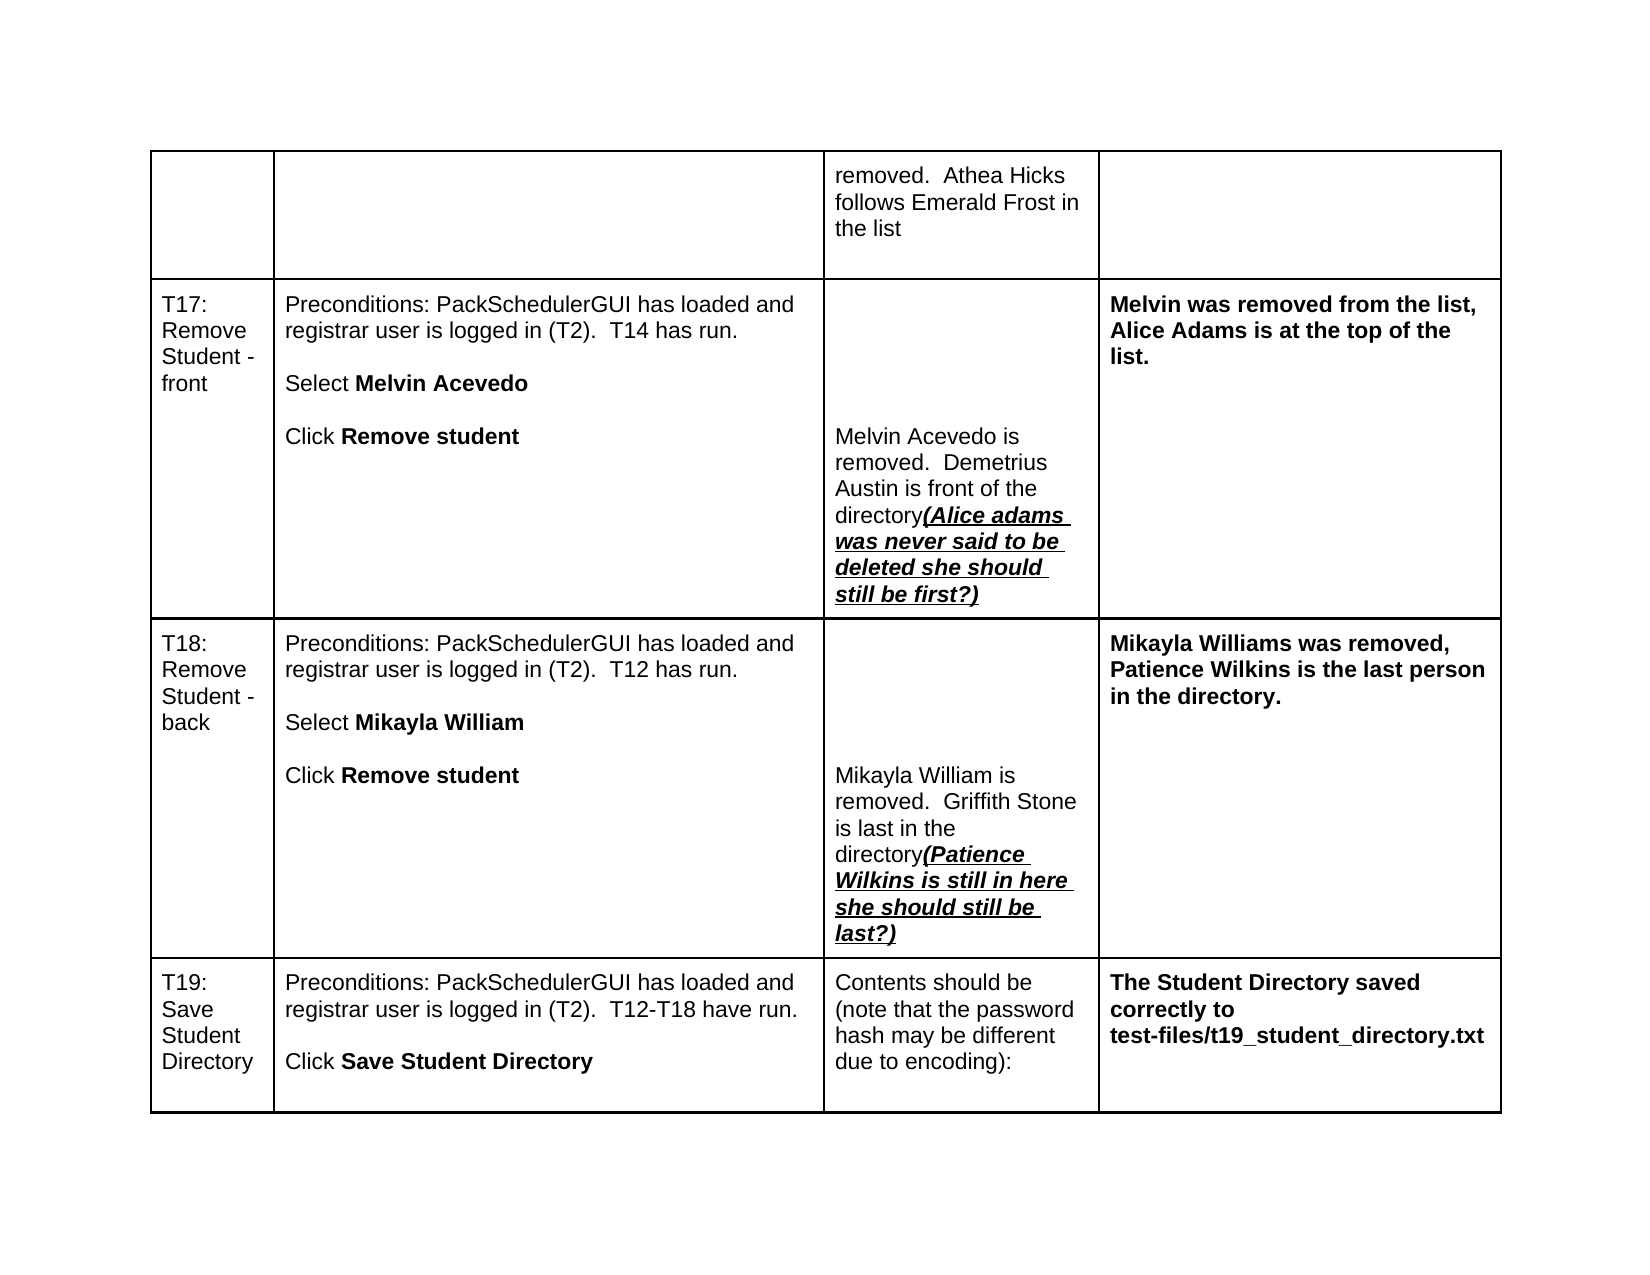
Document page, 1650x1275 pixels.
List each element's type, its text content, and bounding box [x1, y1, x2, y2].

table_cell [275, 959, 823, 1111]
table_cell Preconditions: PackSchedulerGUI has loaded and registrar user is logged in (T2). T12 has run. Select Mikayla William Click Remove student [275, 620, 823, 957]
table_cell Preconditions: PackSchedulerGUI has loaded and registrar user is logged in (T2). T14 has run. Select Melvin Acevedo Click Remove student [275, 280, 823, 617]
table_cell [152, 959, 273, 1111]
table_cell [825, 152, 1098, 278]
table_cell Mikayla Williams was removed, Patience Wilkins is the last person in the directory. [1100, 620, 1500, 957]
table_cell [275, 152, 823, 278]
table_cell Mikayla William is removed. Griffith Stone is last in the directory(Patience Wilkins is still in here she should still be last?) [825, 620, 1098, 957]
table_cell Melvin was removed from the list, Alice Adams is at the top of the list. [1100, 280, 1500, 617]
table_cell T17: Remove Student - front [152, 280, 273, 617]
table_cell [152, 152, 273, 278]
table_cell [1100, 152, 1500, 278]
table_cell T18: Remove Student - back [152, 620, 273, 957]
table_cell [825, 959, 1098, 1111]
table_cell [1100, 959, 1500, 1111]
table_cell Melvin Acevedo is removed. Demetrius Austin is front of the directory(Alice adams was never said to be deleted she should still be first?) [825, 280, 1098, 617]
